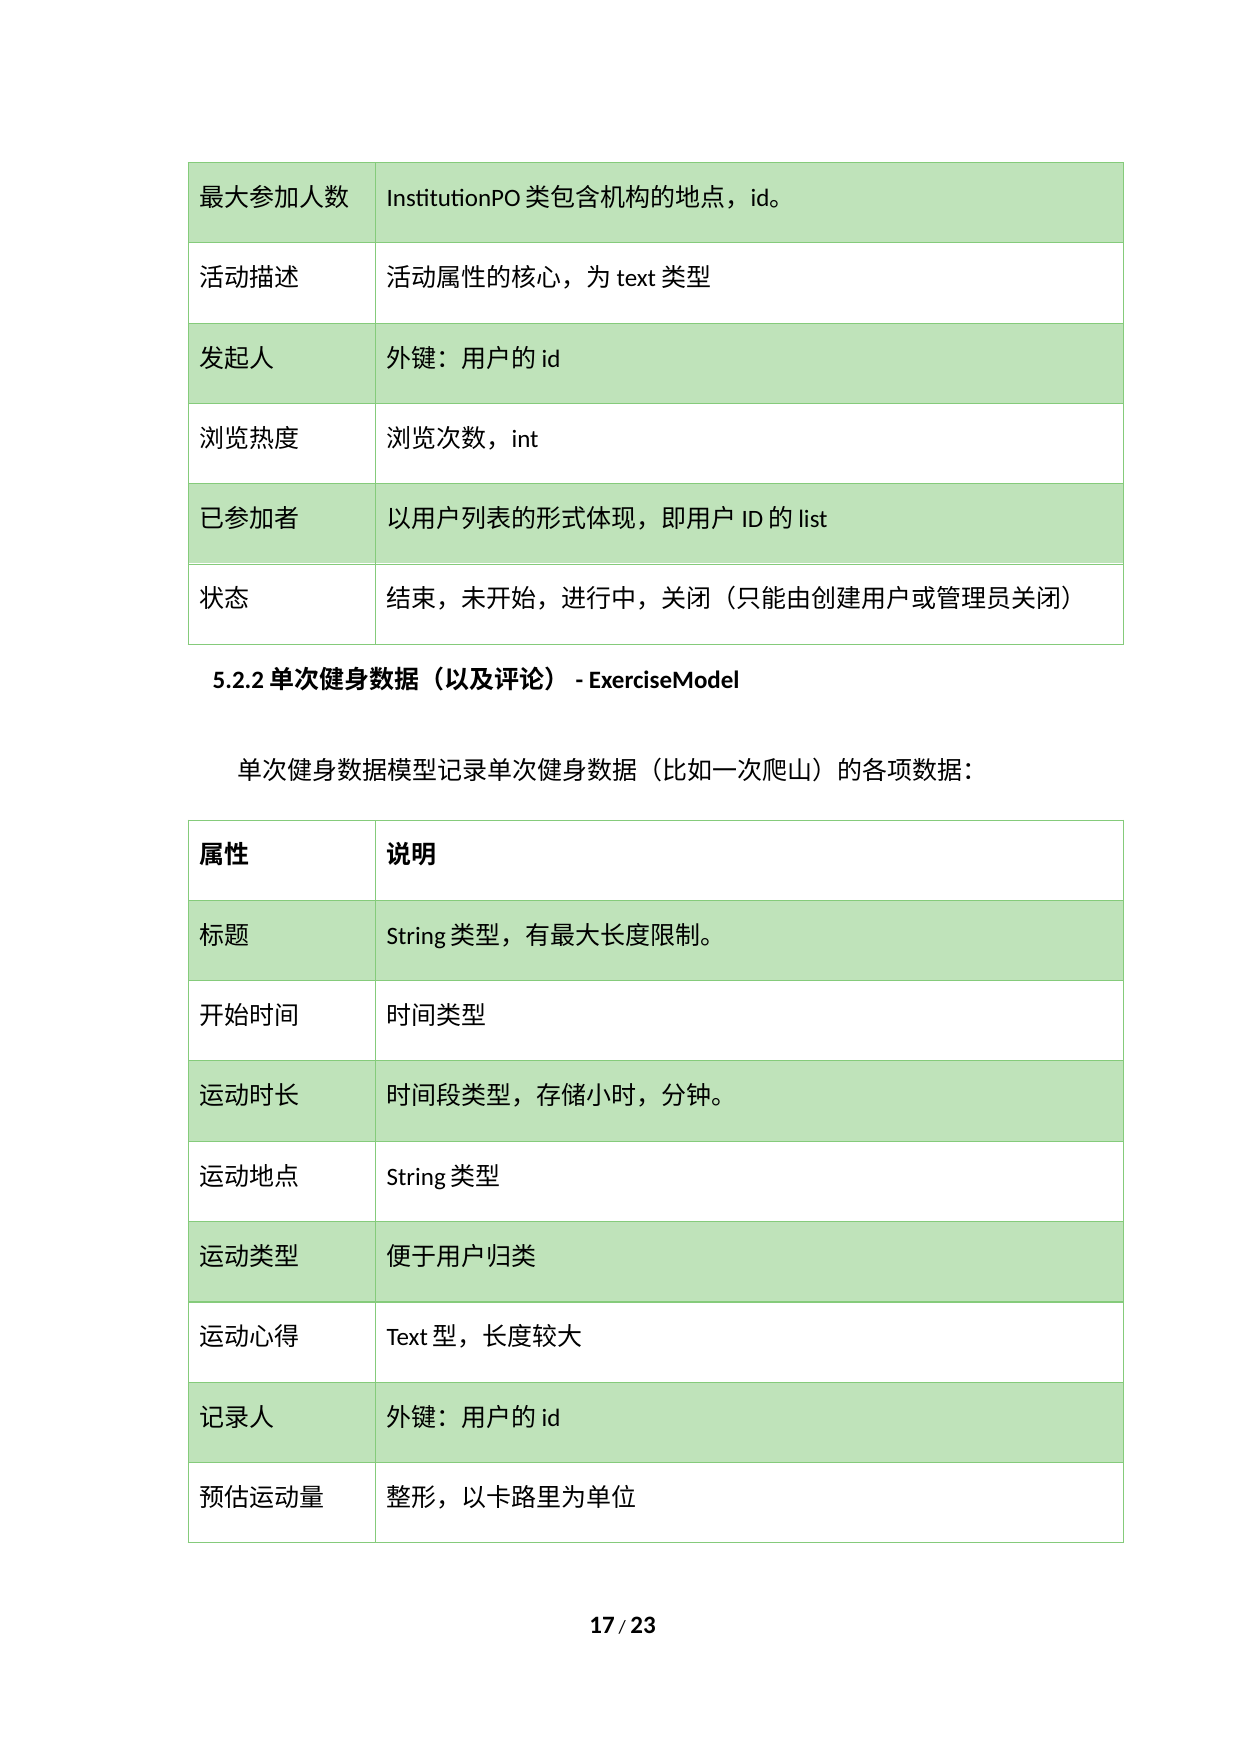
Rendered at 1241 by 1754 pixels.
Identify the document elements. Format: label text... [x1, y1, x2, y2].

table_cell 状态 [189, 565, 375, 644]
table_cell 运动类型 [189, 1222, 375, 1301]
table_cell 浏览次数，int [376, 404, 1123, 483]
table_cell 发起人 [189, 324, 375, 403]
table_cell 活动描述 [189, 243, 375, 323]
table_cell 已参加者 [189, 484, 375, 563]
table_cell String类型 [376, 1142, 1123, 1221]
table_cell 预估运动量 [189, 1463, 375, 1542]
table_cell String类型，有最大长度限制。 [376, 901, 1123, 980]
table_cell 外键：用户的id [376, 1383, 1123, 1462]
table_cell 以用户列表的形式体现，即用户ID的list [376, 484, 1123, 563]
table_cell 外键：用户的id [376, 324, 1123, 403]
text 单次健身数据模型记录单次健身数据（比如一次爬山）的各项数据： [187, 736, 1053, 801]
table_cell 时间段类型，存储小时，分钟。 [376, 1061, 1123, 1141]
table_cell 运动时长 [189, 1061, 375, 1141]
subtitle 5.2.2 单次健身数据（以及评论） - ExerciseModel [212, 645, 1028, 710]
table_cell 记录人 [189, 1383, 375, 1462]
table_cell 标题 [189, 901, 375, 980]
table_cell InstitutionPO类包含机构的地点，id。 [376, 163, 1123, 242]
table_header 属性 [189, 821, 375, 900]
table_cell 浏览热度 [189, 404, 375, 483]
table_cell 便于用户归类 [376, 1222, 1123, 1301]
table_cell 运动心得 [189, 1303, 375, 1382]
table_cell Text型，长度较大 [376, 1303, 1123, 1382]
table_cell 运动地点 [189, 1142, 375, 1221]
table_cell 最大参加人数 [189, 163, 375, 242]
table_cell 整形，以卡路里为单位 [376, 1463, 1123, 1542]
table_cell 开始时间 [189, 981, 375, 1060]
table_cell 时间类型 [376, 981, 1123, 1060]
table_cell 活动属性的核心，为text类型 [376, 243, 1123, 323]
table_cell 结束，未开始，进行中，关闭（只能由创建用户或管理员关闭） [376, 565, 1123, 644]
table_header 说明 [376, 821, 1123, 900]
